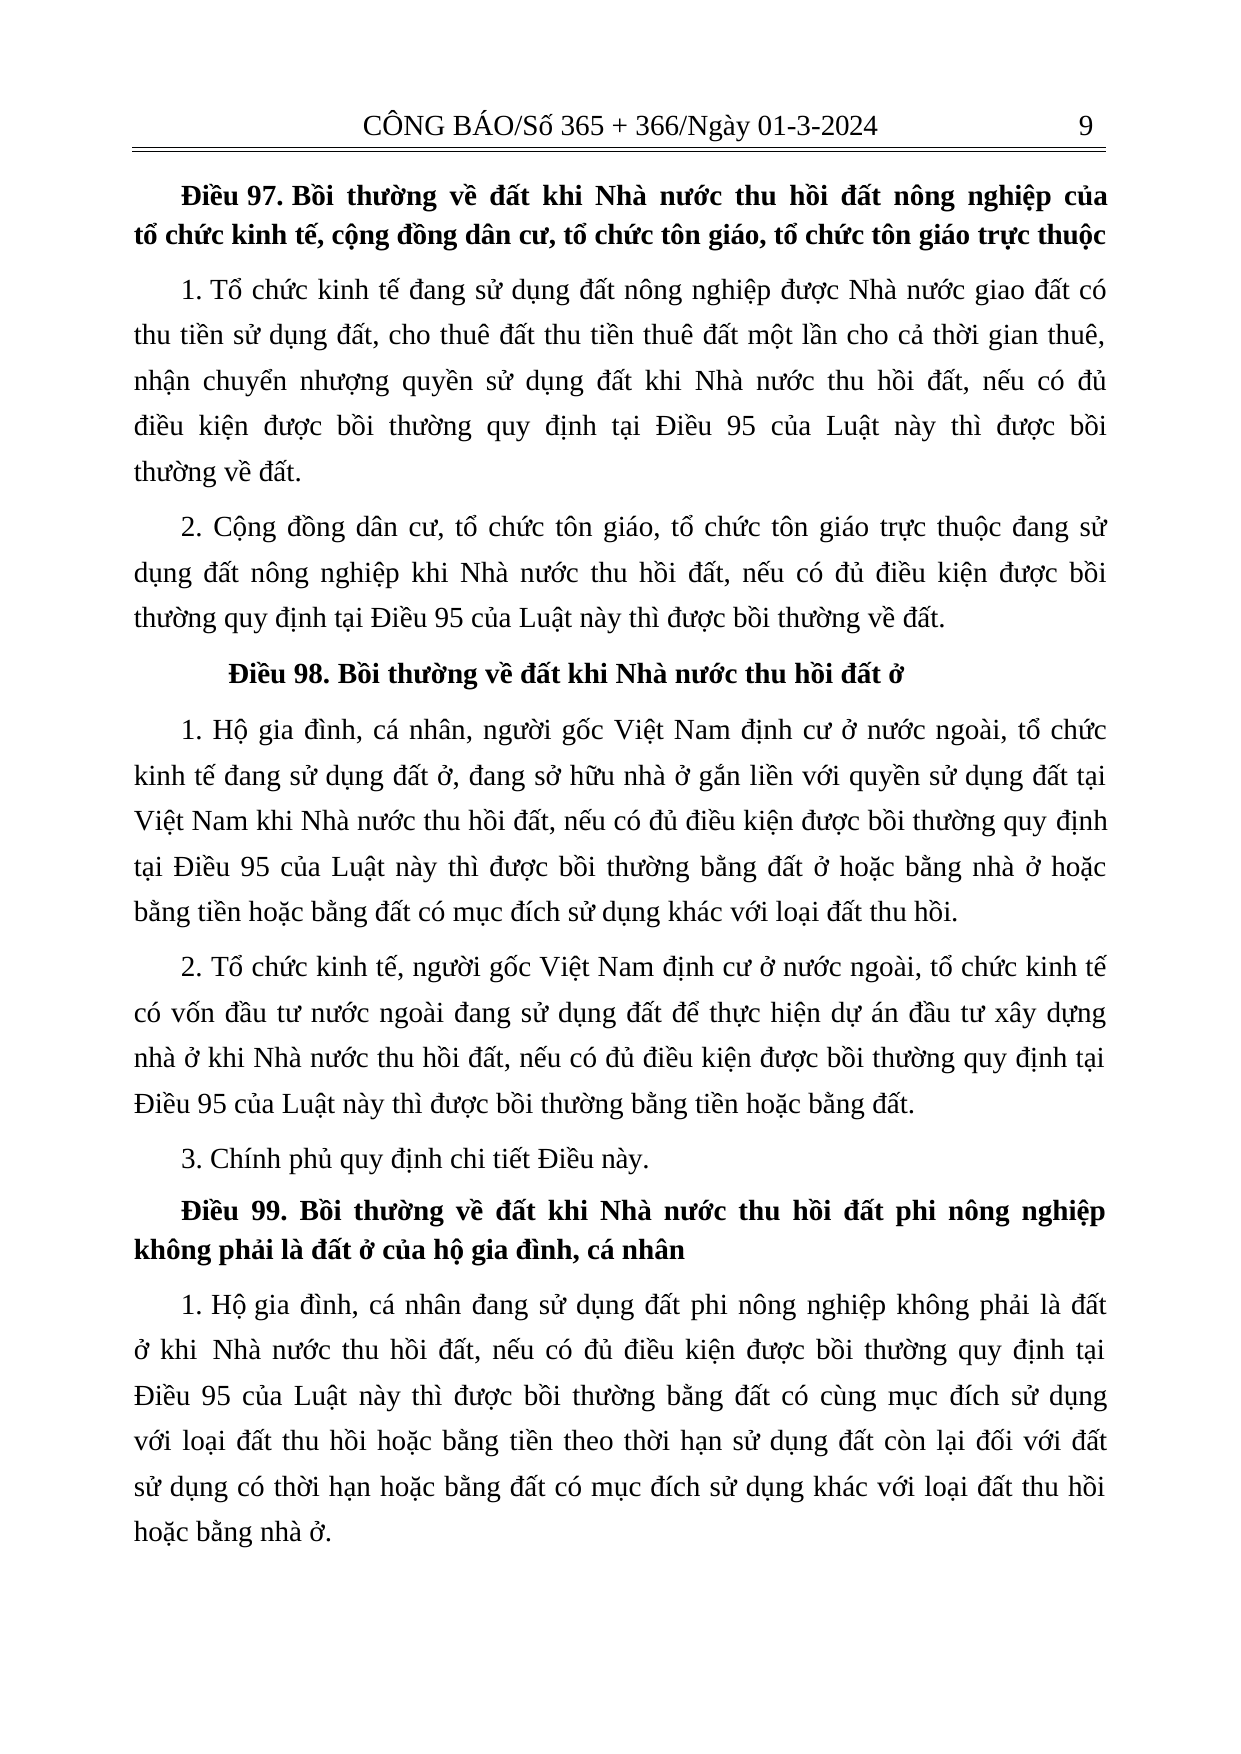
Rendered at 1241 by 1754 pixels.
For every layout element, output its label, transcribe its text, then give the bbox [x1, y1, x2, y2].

list Hộ gia đình, cá nhân đang sử dụng đất phi nông nghiệp không phải là đất ở khi Nhà nước thu hồi đất, nếu có đủ điều kiện được bồi thường quy định tại Điều 95 của Luật này thì được bồi thường bằng đất có cùng mục đích sử dụng với loại đất thu hồi hoặc bằng tiền theo thời hạn sử dụng đất còn lại đối với đất sử dụng có thời hạn hoặc bằng đất có mục đích sử dụng khác với loại đất thu hồi hoặc bằng nhà ở. [133, 1287, 1107, 1548]
list Cộng đồng dân cư, tổ chức tôn giáo, tổ chức tôn giáo trực thuộc đang sử dụng đất nông nghiệp khi Nhà nước thu hồi đất, nếu có đủ điều kiện được bồi thường quy định tại Điều 95 của Luật này thì được bồi thường về đất. [133, 509, 1108, 634]
list Hộ gia đình, cá nhân, người gốc Việt Nam định cư ở nước ngoài, tổ chức kinh tế đang sử dụng đất ở, đang sở hữu nhà ở gắn liền với quyền sử dụng đất tại Việt Nam khi Nhà nước thu hồi đất, nếu có đủ điều kiện được bồi thường quy định tại Điều 95 của Luật này thì được bồi thường bằng đất ở hoặc bằng nhà ở hoặc bằng tiền hoặc bằng đất có mục đích sử dụng khác với loại đất thu hồi. [133, 712, 1108, 928]
subtitle Điều 97. Bồi thường về đất khi Nhà nước thu hồi đất nông nghiệp của tổ chức kinh tế, cộng đồng dân cư, tổ chức tôn giáo, tổ chức tôn giáo trực thuộc [133, 178, 1108, 251]
subtitle Điều 99. Bồi thường về đất khi Nhà nước thu hồi đất phi nông nghiệp không phải là đất ở của hộ gia đình, cá nhân [133, 1193, 1107, 1266]
list Tổ chức kinh tế đang sử dụng đất nông nghiệp được Nhà nước giao đất có thu tiền sử dụng đất, cho thuê đất thu tiền thuê đất một lần cho cả thời gian thuê, nhận chuyển nhượng quyền sử dụng đất khi Nhà nước thu hồi đất, nếu có đủ điều kiện được bồi thường quy định tại Điều 95 của Luật này thì được bồi thường về đất. [133, 272, 1107, 487]
list Chính phủ quy định chi tiết Điều này. [181, 1142, 1122, 1175]
list Tổ chức kinh tế, người gốc Việt Nam định cư ở nước ngoài, tổ chức kinh tế có vốn đầu tư nước ngoài đang sử dụng đất để thực hiện dự án đầu tư xây dựng nhà ở khi Nhà nước thu hồi đất, nếu có đủ điều kiện được bồi thường quy định tại Điều 95 của Luật này thì được bồi thường bằng tiền hoặc bằng đất. [133, 949, 1108, 1120]
subtitle Điều 98. Bồi thường về đất khi Nhà nước thu hồi đất ở [181, 656, 1122, 689]
